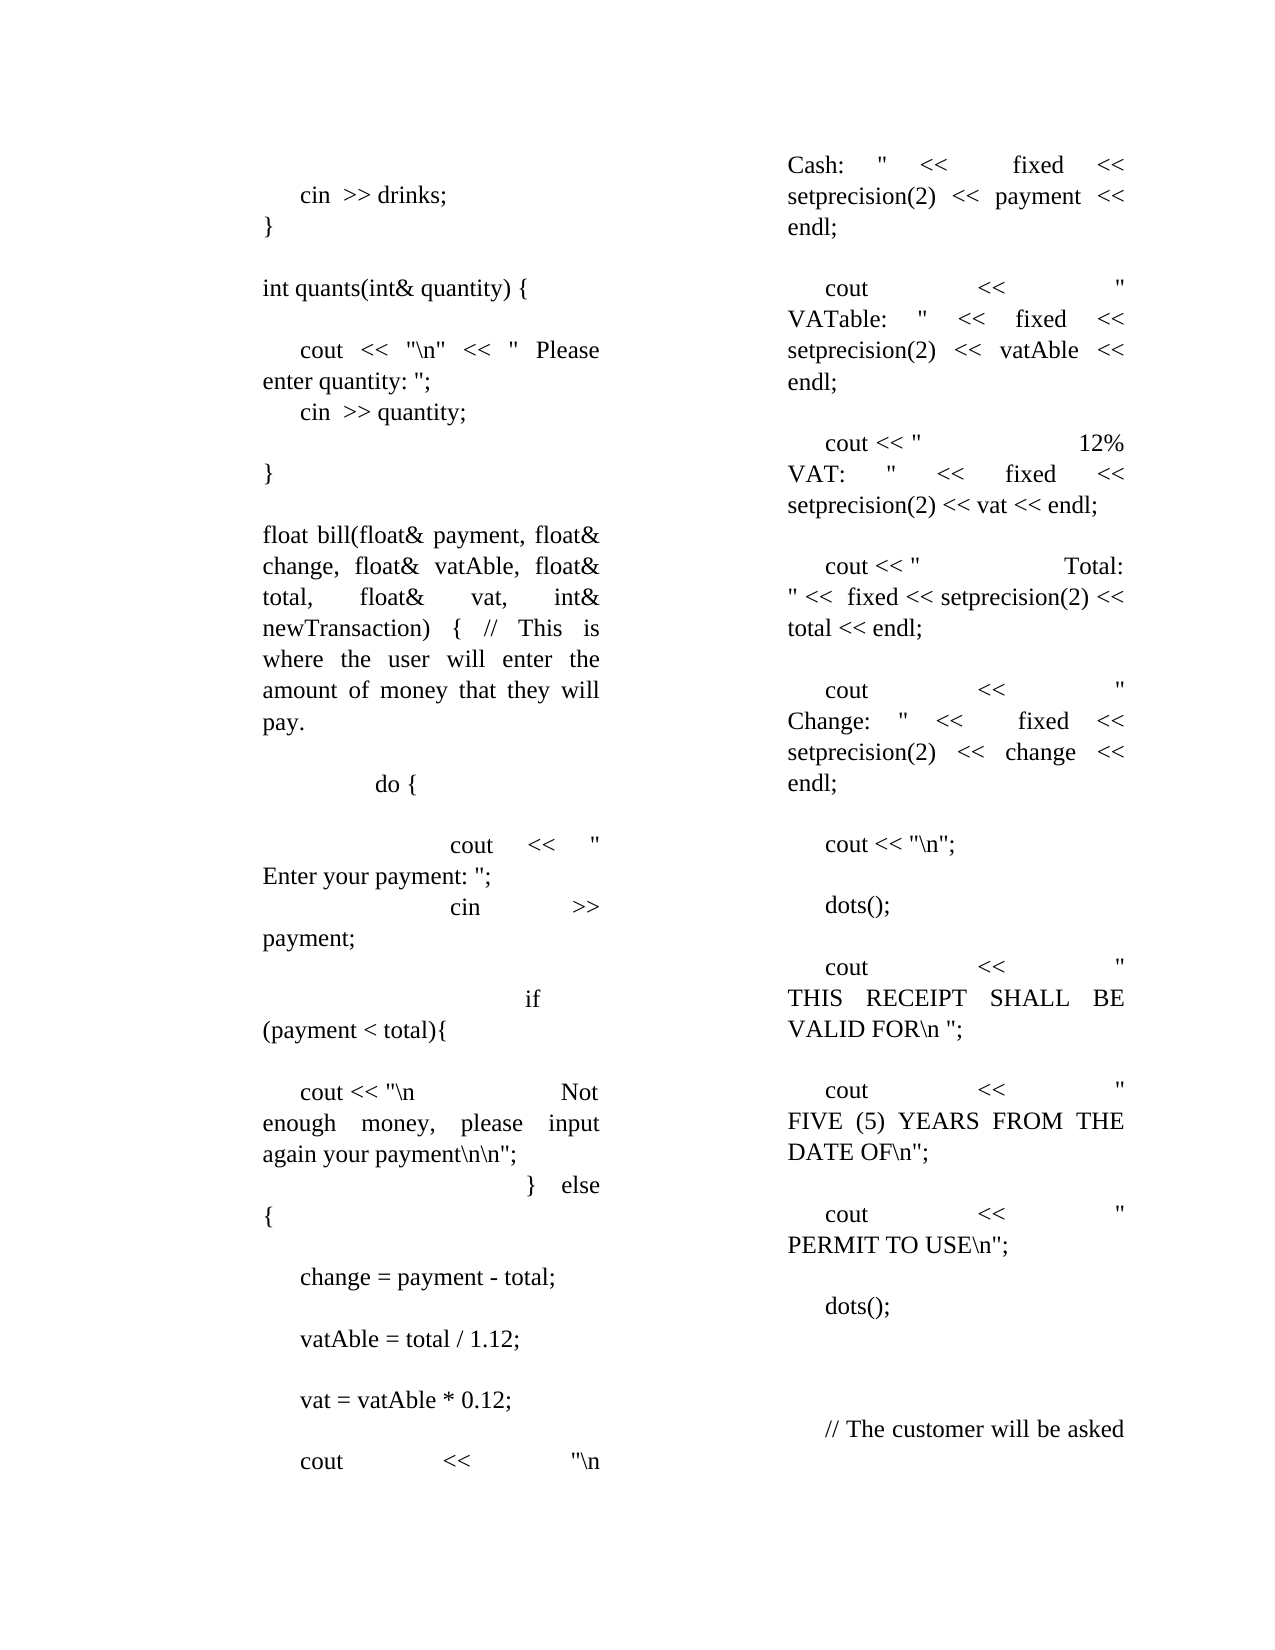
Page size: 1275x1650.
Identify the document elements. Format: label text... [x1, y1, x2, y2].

list do { [262, 769, 600, 797]
list cout << "\n" << " Please enter quantity: "; [262, 335, 600, 394]
list dots(); [787, 1261, 1125, 1320]
list float bill(float& payment, float& change, float& vatAble, float& total, float& vat, int& newTransaction) { // This is where the user will enter the amount of money that they will pay. [262, 520, 600, 735]
list cout << " 12% VAT: " << fixed << setprecision(2) << vat << endl; [787, 398, 1125, 519]
list dots(); [787, 860, 1125, 919]
list cout << " VATable: " << fixed << setprecision(2) << vatAble << endl; [787, 243, 1125, 395]
list cout << "\n Cash: " << fixed << setprecision(2) << payment << endl; [262, 1416, 600, 1475]
list // The customer will be asked if he/she wants to have another transaction [787, 1384, 1125, 1443]
list } [262, 458, 600, 487]
list int quants(int& quantity) { [262, 273, 600, 302]
list cout << "\n"; [787, 799, 1125, 858]
list } [262, 211, 600, 240]
list cin >> payment; [262, 892, 600, 952]
list cout << " Enter your payment: "; [262, 830, 600, 890]
list change = payment - total; [262, 1232, 600, 1291]
list cout << " Change: " << fixed << setprecision(2) << change << endl; [787, 644, 1125, 797]
list vat = vatAble * 0.12; [262, 1355, 600, 1414]
list cin >> quantity; [262, 397, 600, 426]
list cout << "\n Cash: " << fixed << setprecision(2) << payment << endl; [787, 150, 1125, 241]
list cout << " PERMIT TO USE\n"; [787, 1168, 1125, 1259]
list cout << "\n Not enough money, please input again your payment\n\n"; [262, 1047, 600, 1168]
list cout << " FIVE (5) YEARS FROM THE DATE OF\n"; [787, 1045, 1125, 1166]
list } else { [262, 1170, 600, 1230]
list cin >> drinks; [262, 150, 600, 209]
list vatAble = total / 1.12; [262, 1293, 600, 1352]
list cout << " THIS RECEIPT SHALL BE VALID FOR\n "; [787, 922, 1125, 1043]
list cout << " Total: " << fixed << setprecision(2) << total << endl; [787, 521, 1125, 642]
list if (payment < total){ [262, 984, 600, 1044]
